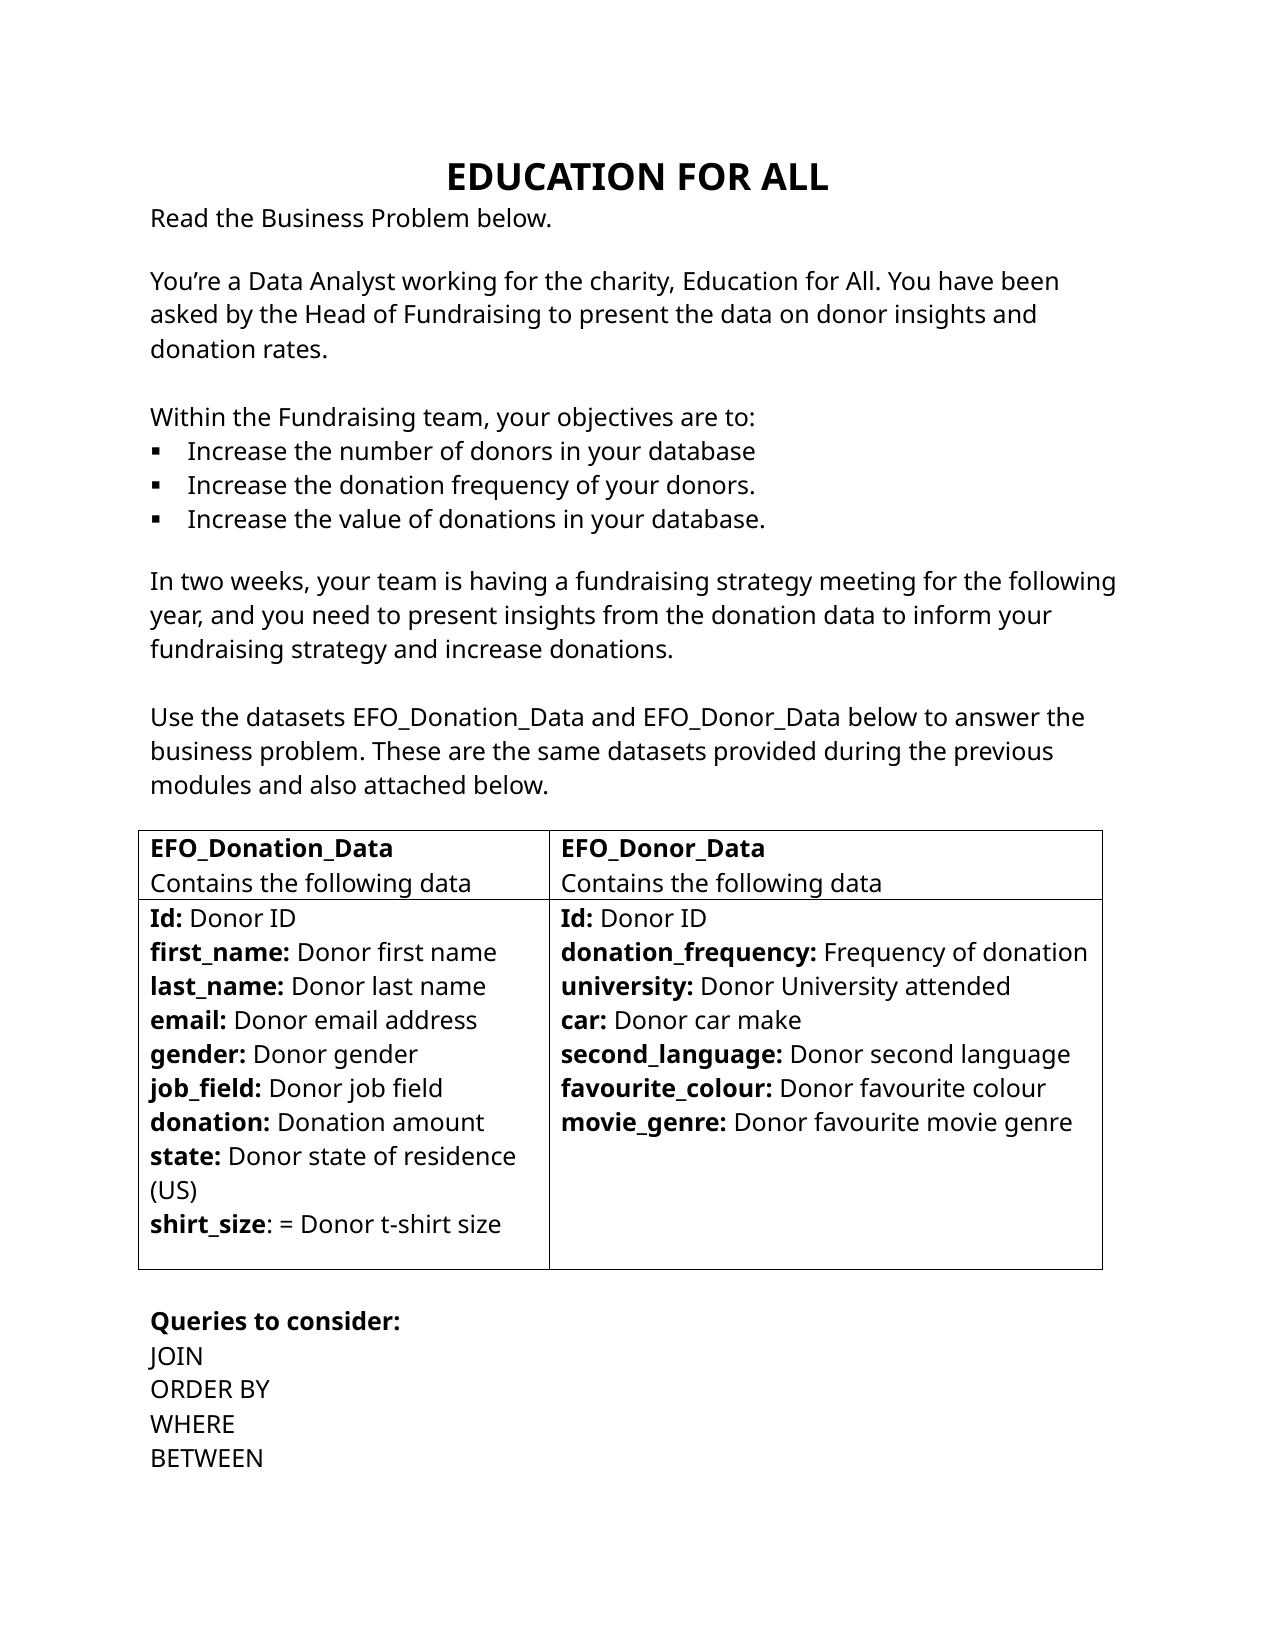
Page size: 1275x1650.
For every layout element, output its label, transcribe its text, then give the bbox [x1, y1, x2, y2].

text WHERE [150, 1406, 1125, 1440]
text BETWEEN [150, 1440, 1125, 1474]
text In two weeks, your team is having a fundraising strategy meeting for the following year, and you need to present insights from the donation data to inform your fundraising strategy and increase donations. [150, 564, 1125, 666]
list Increase the number of donors in your database [150, 433, 1125, 467]
table_header EFO_Donor_Data Contains the following data [550, 831, 1102, 899]
text ORDER BY [150, 1372, 1125, 1406]
text EDUCATION FOR ALL [150, 150, 1125, 201]
text JOIN [150, 1338, 1125, 1372]
table_cell Id: Donor ID donation_frequency: Frequency of donation university: Donor University attended car: Donor car make second_language: Donor second language favourite_colour: Donor favourite colour movie_genre: Donor favourite movie genre [550, 900, 1102, 1269]
text Queries to consider: [150, 1270, 1125, 1338]
table_header EFO_Donation_Data Contains the following data [139, 831, 549, 899]
text Use the datasets EFO_Donation_Data and EFO_Donor_Data below to answer the business problem. These are the same datasets provided during the previous modules and also attached below. [150, 666, 1125, 830]
text You’re a Data Analyst working for the charity, Education for All. You have been asked by the Head of Fundraising to present the data on donor insights and donation rates. Within the Fundraising team, your objectives are to: [150, 263, 1125, 433]
text Read the Business Problem below. [150, 201, 1125, 263]
table_cell Id: Donor ID first_name: Donor first name last_name: Donor last name email: Donor email address gender: Donor gender job_field: Donor job field donation: Donation amount state: Donor state of residence (US) shirt_size: = Donor t-shirt size [139, 900, 549, 1269]
list Increase the donation frequency of your donors. [150, 467, 1125, 502]
list Increase the value of donations in your database. [150, 502, 1125, 564]
